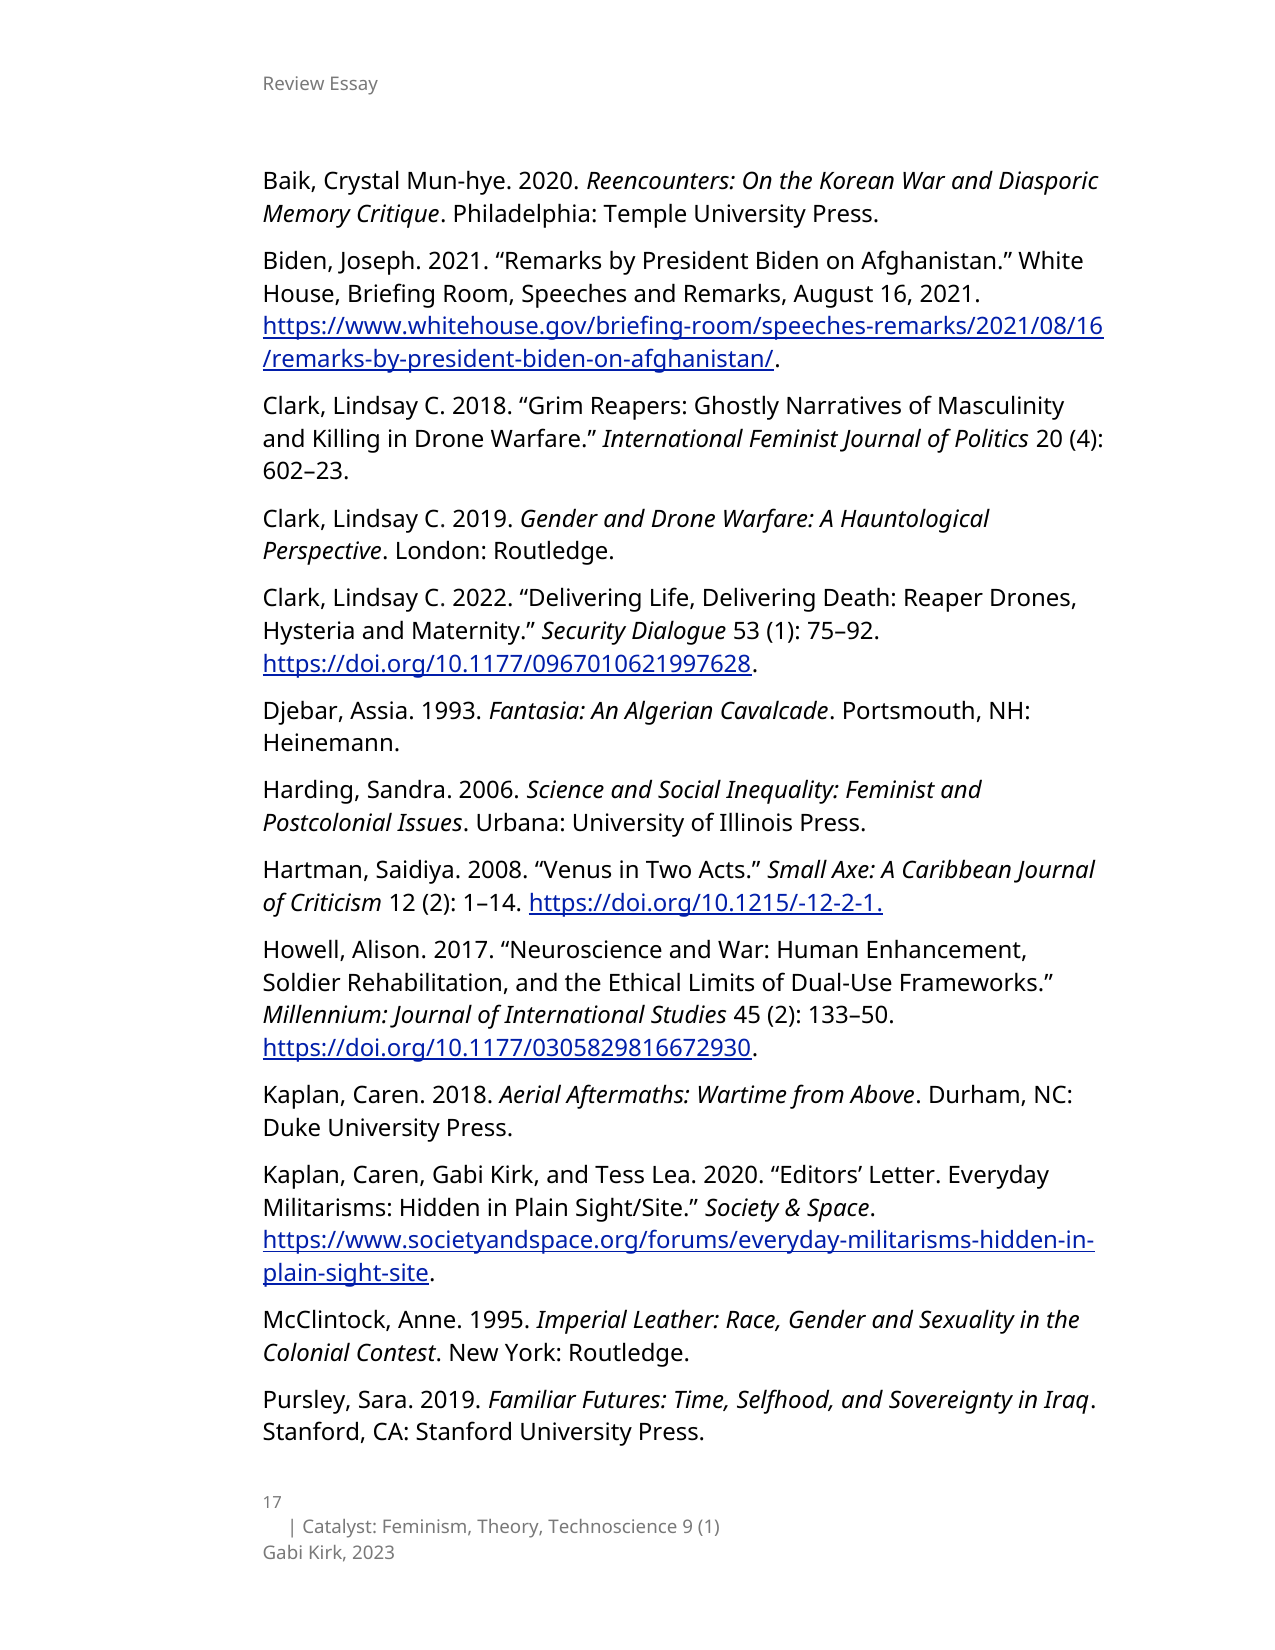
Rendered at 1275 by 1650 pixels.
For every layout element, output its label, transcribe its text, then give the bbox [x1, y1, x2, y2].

text Harding, Sandra. 2006. Science and Social Inequality: Feminist and Postcolonial Issues. Urbana: University of Illinois Press. [262, 773, 1106, 838]
text Clark, Lindsay C. 2022. “Delivering Life, Delivering Death: Reaper Drones, Hysteria and Maternity.” Security Dialogue 53 (1): 75–92. https://doi.org/10.1177/0967010621997628. [262, 581, 1106, 679]
text Clark, Lindsay C. 2019. Gender and Drone Warfare: A Hauntological Perspective. London: Routledge. [262, 501, 1106, 567]
text McClintock, Anne. 1995. Imperial Leather: Race, Gender and Sexuality in the Colonial Contest. New York: Routledge. [262, 1303, 1106, 1368]
text Hartman, Saidiya. 2008. “Venus in Two Acts.” Small Axe: A Caribbean Journal of Criticism 12 (2): 1–14. https://doi.org/10.1215/-12-2-1. [262, 853, 1106, 918]
text Biden, Joseph. 2021. “Remarks by President Biden on Afghanistan.” White House, Briefing Room, Speeches and Remarks, August 16, 2021. https://www.whitehouse.gov/briefing-room/speeches-remarks/2021/08/16/remarks-by-president-biden-on-afghanistan/. [262, 244, 1106, 374]
text Pursley, Sara. 2019. Familiar Futures: Time, Selfhood, and Sovereignty in Iraq. Stanford, CA: Stanford University Press. [262, 1382, 1106, 1448]
text Clark, Lindsay C. 2018. “Grim Reapers: Ghostly Narratives of Masculinity and Killing in Drone Warfare.” International Feminist Journal of Politics 20 (4): 602–23. [262, 389, 1106, 487]
text Howell, Alison. 2017. “Neuroscience and War: Human Enhancement, Soldier Rehabilitation, and the Ethical Limits of Dual-Use Frameworks.” Millennium: Journal of International Studies 45 (2): 133–50. https://doi.org/10.1177/0305829816672930. [262, 933, 1106, 1063]
text Kaplan, Caren, Gabi Kirk, and Tess Lea. 2020. “Editors’ Letter. Everyday Militarisms: Hidden in Plain Sight/Site.” Society & Space. https://www.societyandspace.org/forums/everyday-militarisms-hidden-in-plain-sight-site. [262, 1158, 1106, 1288]
text Kaplan, Caren. 2018. Aerial Aftermaths: Wartime from Above. Durham, NC: Duke University Press. [262, 1078, 1106, 1143]
text Djebar, Assia. 1993. Fantasia: An Algerian Cavalcade. Portsmouth, NH: Heinemann. [262, 693, 1106, 759]
text Baik, Crystal Mun-hye. 2020. Reencounters: On the Korean War and Diasporic Memory Critique. Philadelphia: Temple University Press. [262, 164, 1106, 229]
